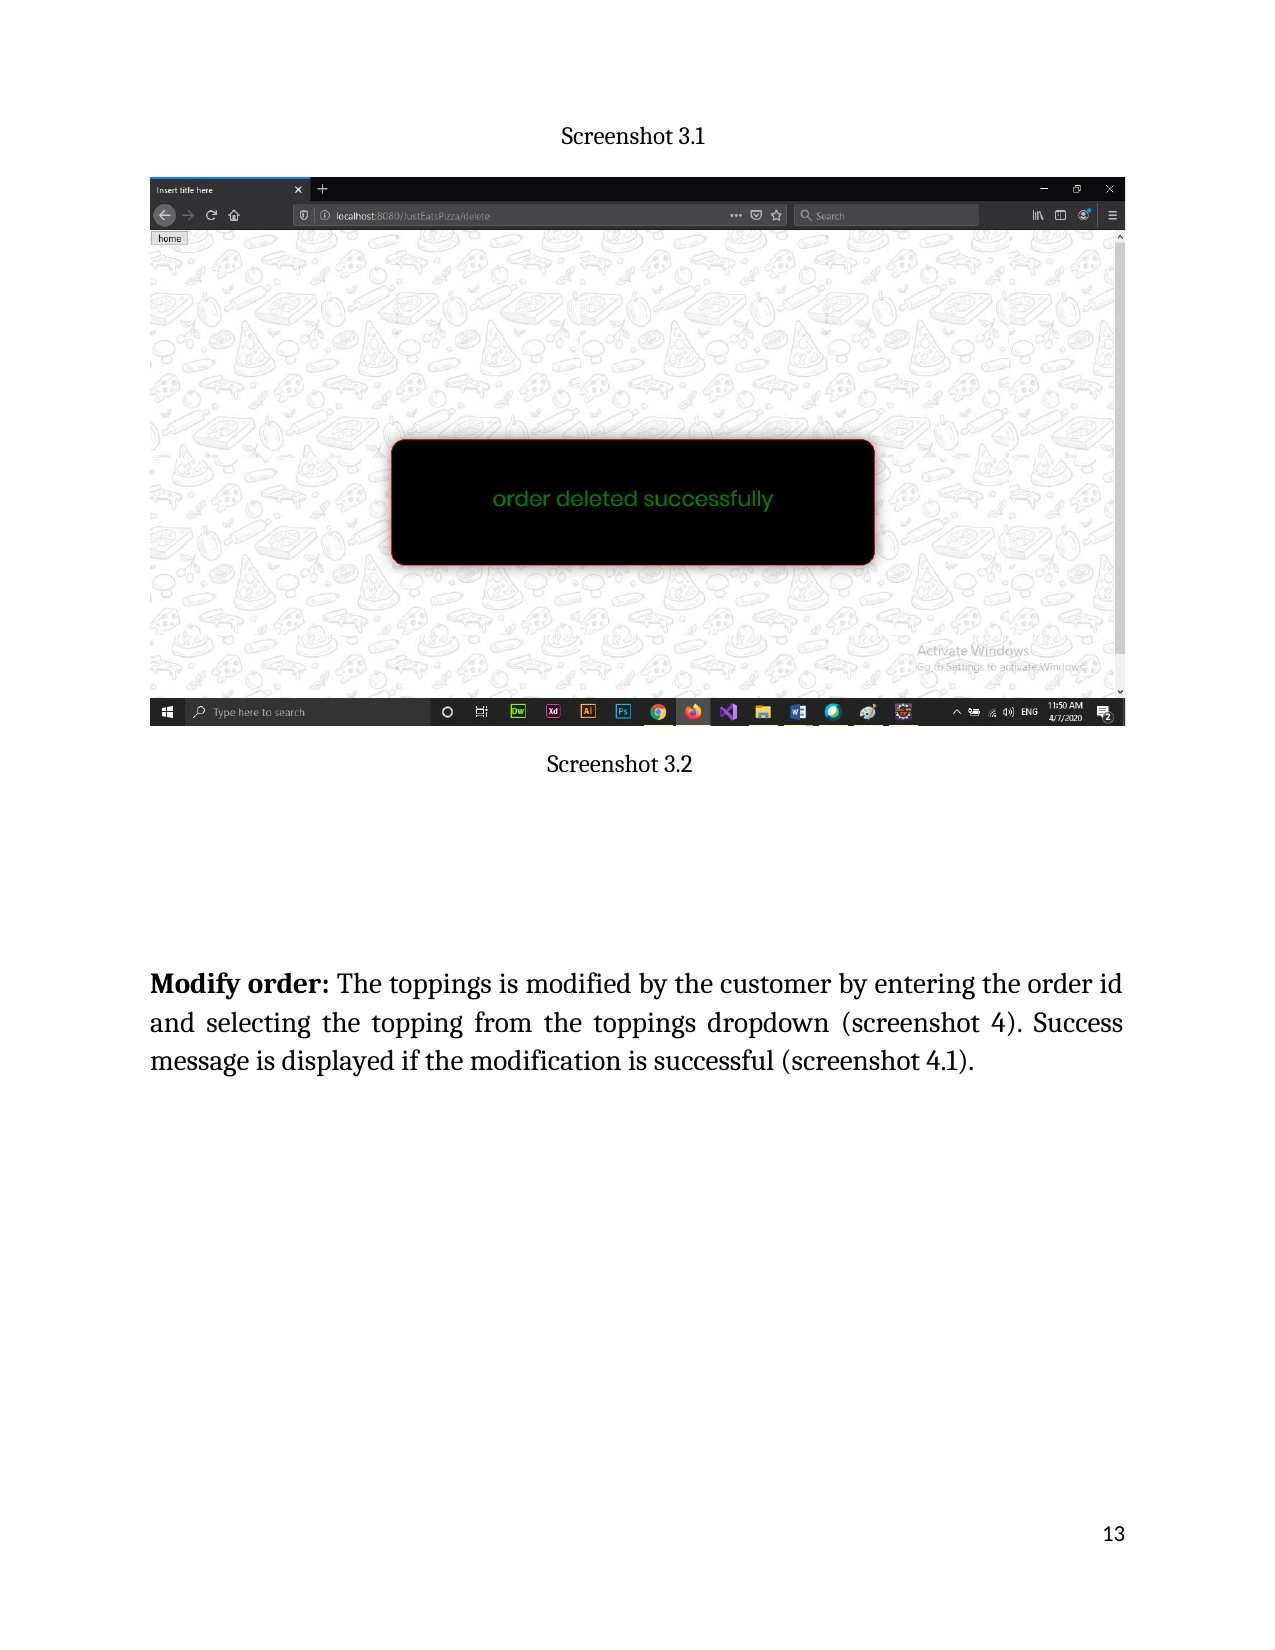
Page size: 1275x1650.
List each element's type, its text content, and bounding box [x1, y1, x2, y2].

text Screenshot 3.2 [150, 750, 1125, 779]
text Modify order: The toppings is modified by the customer by entering the order id and selecting the topping from the toppings dropdown (screenshot 4). Success message is displayed if the modification is successful (screenshot 4.1). [150, 967, 1125, 1078]
text Screenshot 3.1 [150, 122, 1125, 151]
picture [150, 177, 1125, 726]
